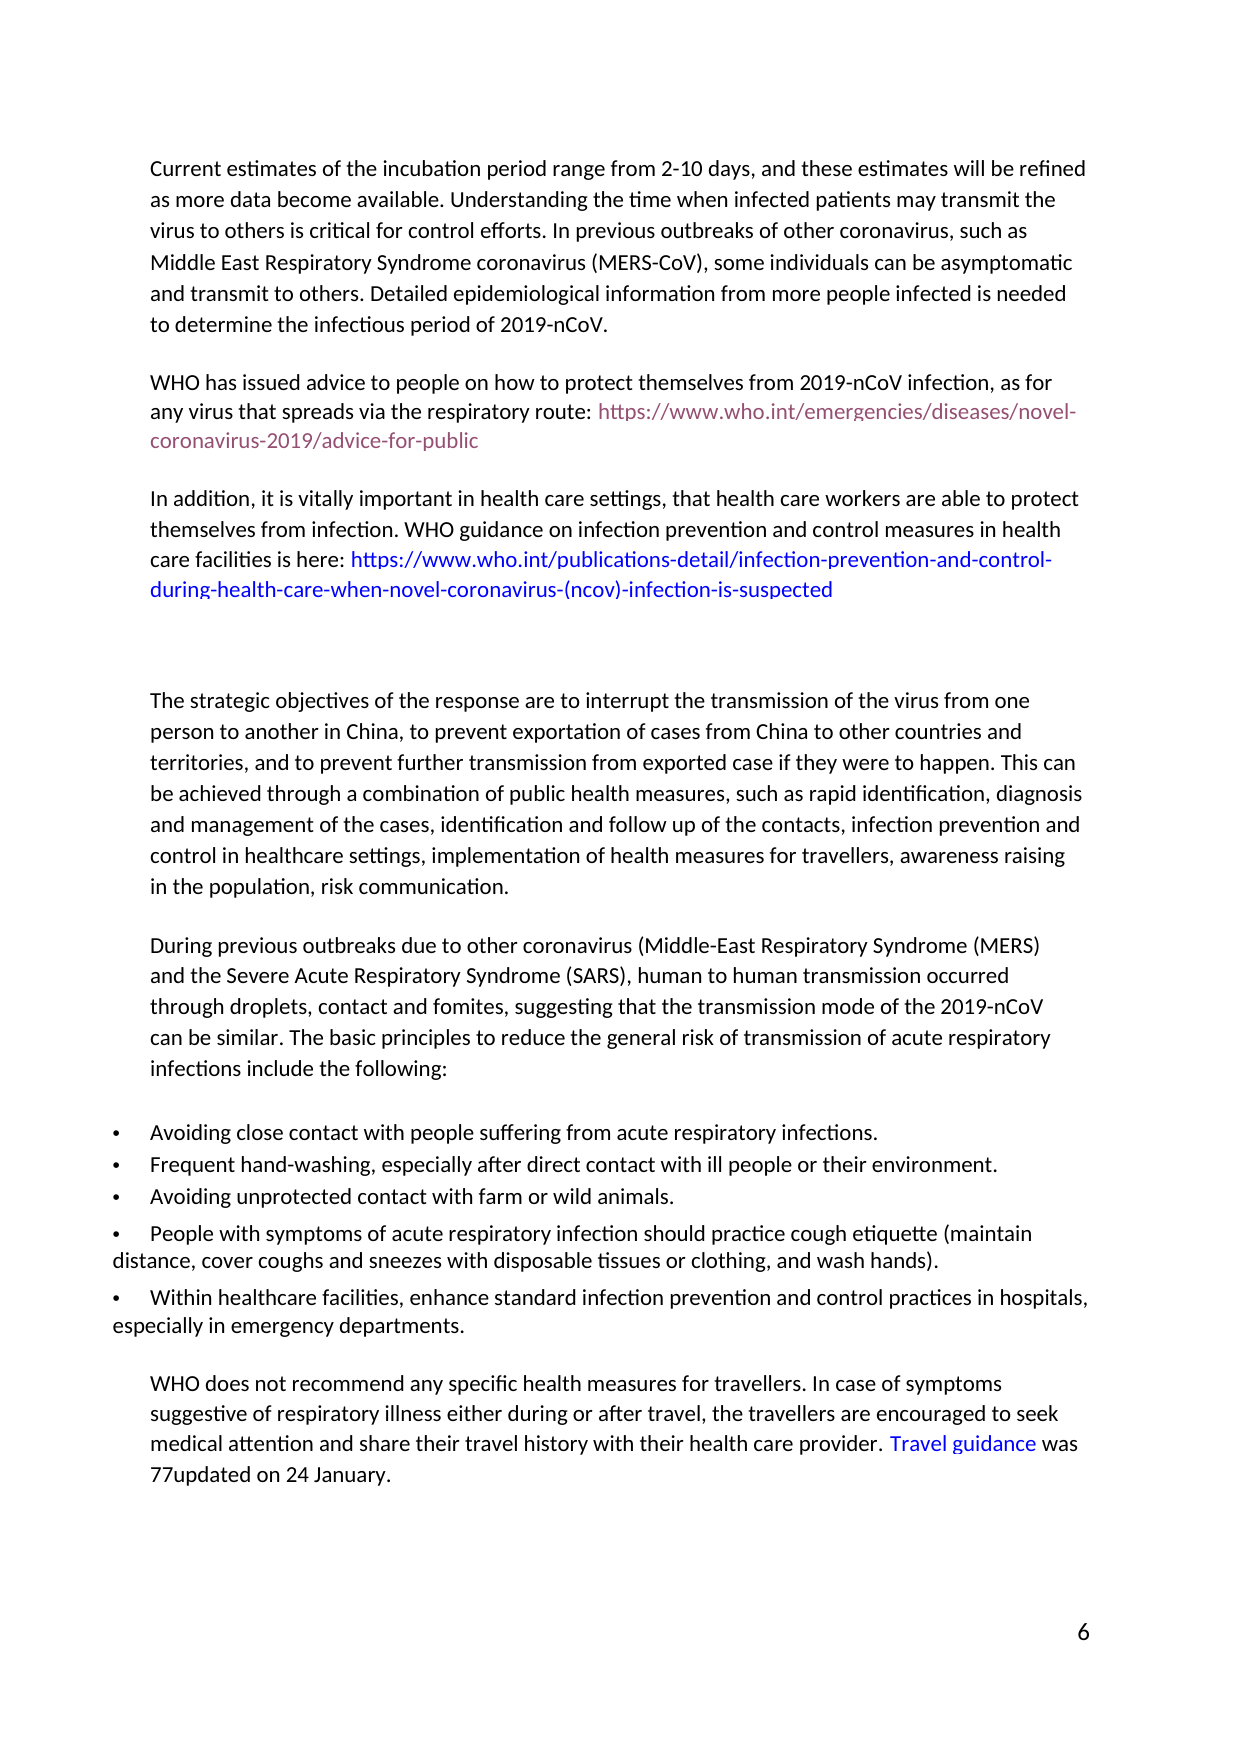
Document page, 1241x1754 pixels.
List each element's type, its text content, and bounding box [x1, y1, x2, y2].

text During previous outbreaks due to other coronavirus (Middle-East Respiratory Syndrome (MERS) and the Severe Acute Respiratory Syndrome (SARS), human to human transmission occurred through droplets, contact and fomites, suggesting that the transmission mode of the 2019-nCoV can be similar. The basic principles to reduce the general risk of transmission of acute respiratory infections include the following: [150, 931, 1058, 1082]
list Avoiding close contact with people suffering from acute respiratory infections. [112, 1118, 1090, 1146]
list Frequent hand-washing, especially after direct contact with ill people or their environment. [112, 1150, 1090, 1178]
text The strategic objectives of the response are to interrupt the transmission of the virus from one person to another in China, to prevent exportation of cases from China to other countries and territories, and to prevent further transmission from exported case if they were to happen. This can be achieved through a combination of public health measures, such as rapid identification, diagnosis and management of the cases, identification and follow up of the contacts, infection prevention and control in healthcare settings, implementation of health measures for travellers, awareness raising in the population, risk communication. [150, 686, 1085, 901]
text WHO has issued advice to people on how to protect themselves from 2019-nCoV infection, as for any virus that spreads via the respiratory route: https://www.who.int/emergencies/diseases/novel-coronavirus-2019/advice-for-public [150, 368, 1079, 454]
list Within healthcare facilities, enhance standard infection prevention and control practices in hospitals, especially in emergency departments. [112, 1284, 1090, 1339]
text Current estimates of the incubation period range from 2-10 days, and these estimates will be refined as more data become available. Understanding the time when infected patients may transmit the virus to others is critical for control efforts. In previous outbreaks of other coronavirus, such as Middle East Respiratory Syndrome coronavirus (MERS-CoV), some individuals can be asymptomatic and transmit to others. Detailed epidemiological information from more people infected is needed to determine the infectious period of 2019-nCoV. [150, 154, 1089, 338]
list People with symptoms of acute respiratory infection should practice cough etiquette (maintain distance, cover coughs and sneezes with disposable tissues or clothing, and wash hands). [112, 1219, 1090, 1274]
text 6 [112, 1616, 1089, 1647]
text In addition, it is vitally important in health care settings, that health care workers are able to protect themselves from infection. WHO guidance on infection prevention and control measures in health care facilities is here: https://www.who.int/publications-detail/infection-prevention-and-control-during-health-care-when-novel-coronavirus-(ncov)-infection-is-suspected [150, 484, 1081, 603]
list Avoiding unprotected contact with farm or wild animals. [112, 1182, 1090, 1210]
text WHO does not recommend any specific health measures for travellers. In case of symptoms suggestive of respiratory illness either during or after travel, the travellers are encouraged to seek medical attention and share their travel history with their health care provider. Travel guidance was 77updated on 24 January. [150, 1369, 1079, 1488]
